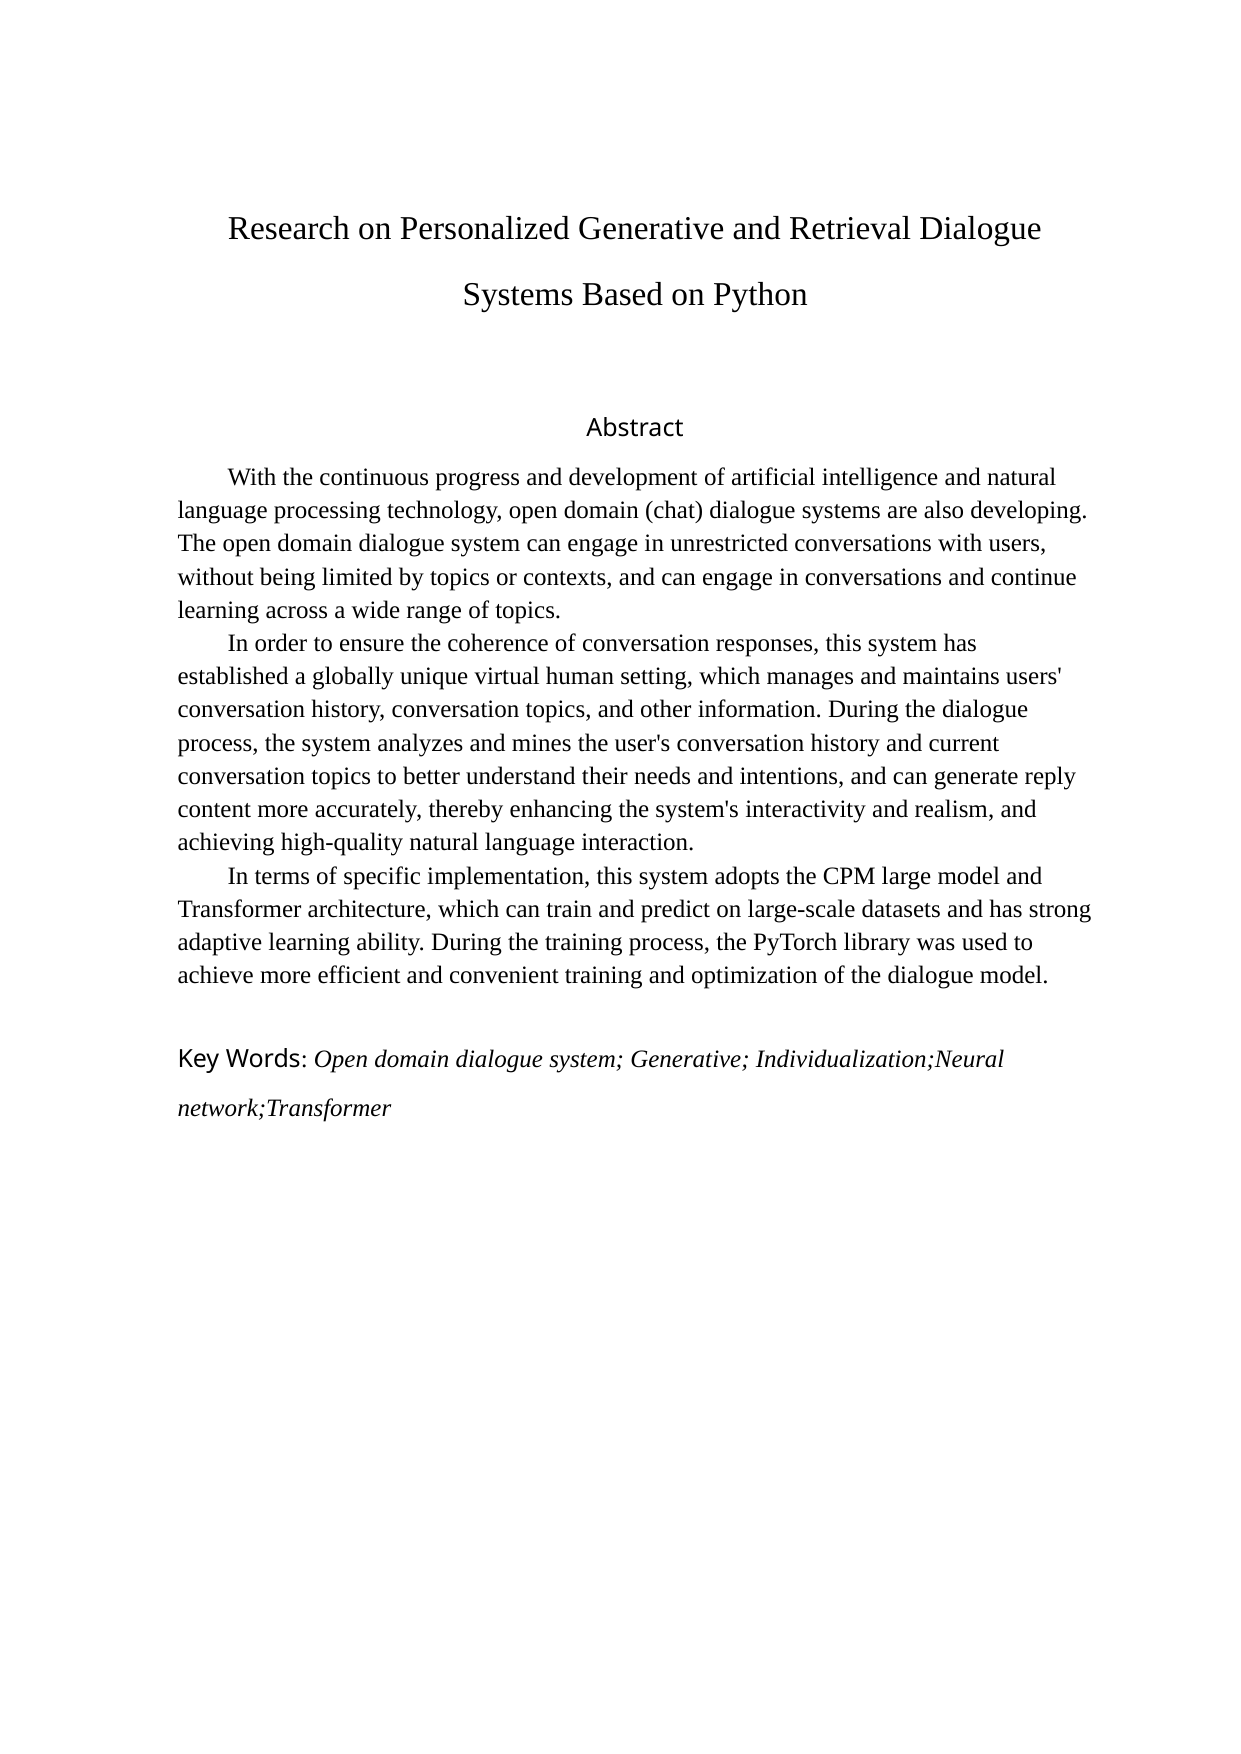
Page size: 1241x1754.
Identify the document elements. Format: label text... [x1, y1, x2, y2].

text With the continuous progress and development of artificial intelligence and natural language processing technology, open domain (chat) dialogue systems are also developing. The open domain dialogue system can engage in unrestricted conversations with users, without being limited by topics or contexts, and can engage in conversations and continue learning across a wide range of topics. [177, 460, 1093, 626]
text Abstract [177, 393, 1093, 460]
text In order to ensure the coherence of conversation responses, this system has established a globally unique virtual human setting, which manages and maintains users' conversation history, conversation topics, and other information. During the dialogue process, the system analyzes and mines the user's conversation history and current conversation topics to better understand their needs and intentions, and can generate reply content more accurately, thereby enhancing the system's interactivity and realism, and achieving high-quality natural language interaction. [177, 626, 1093, 858]
text Research on Personalized Generative and Retrieval Dialogue Systems Based on Python [177, 194, 1093, 327]
text Key Words: Open domain dialogue system; Generative; Individualization;Neural network;Transformer [177, 1025, 1093, 1124]
text In terms of specific implementation, this system adopts the CPM large model and Transformer architecture, which can train and predict on large-scale datasets and has strong adaptive learning ability. During the training process, the PyTorch library was used to achieve more efficient and convenient training and optimization of the dialogue model. [177, 858, 1093, 991]
